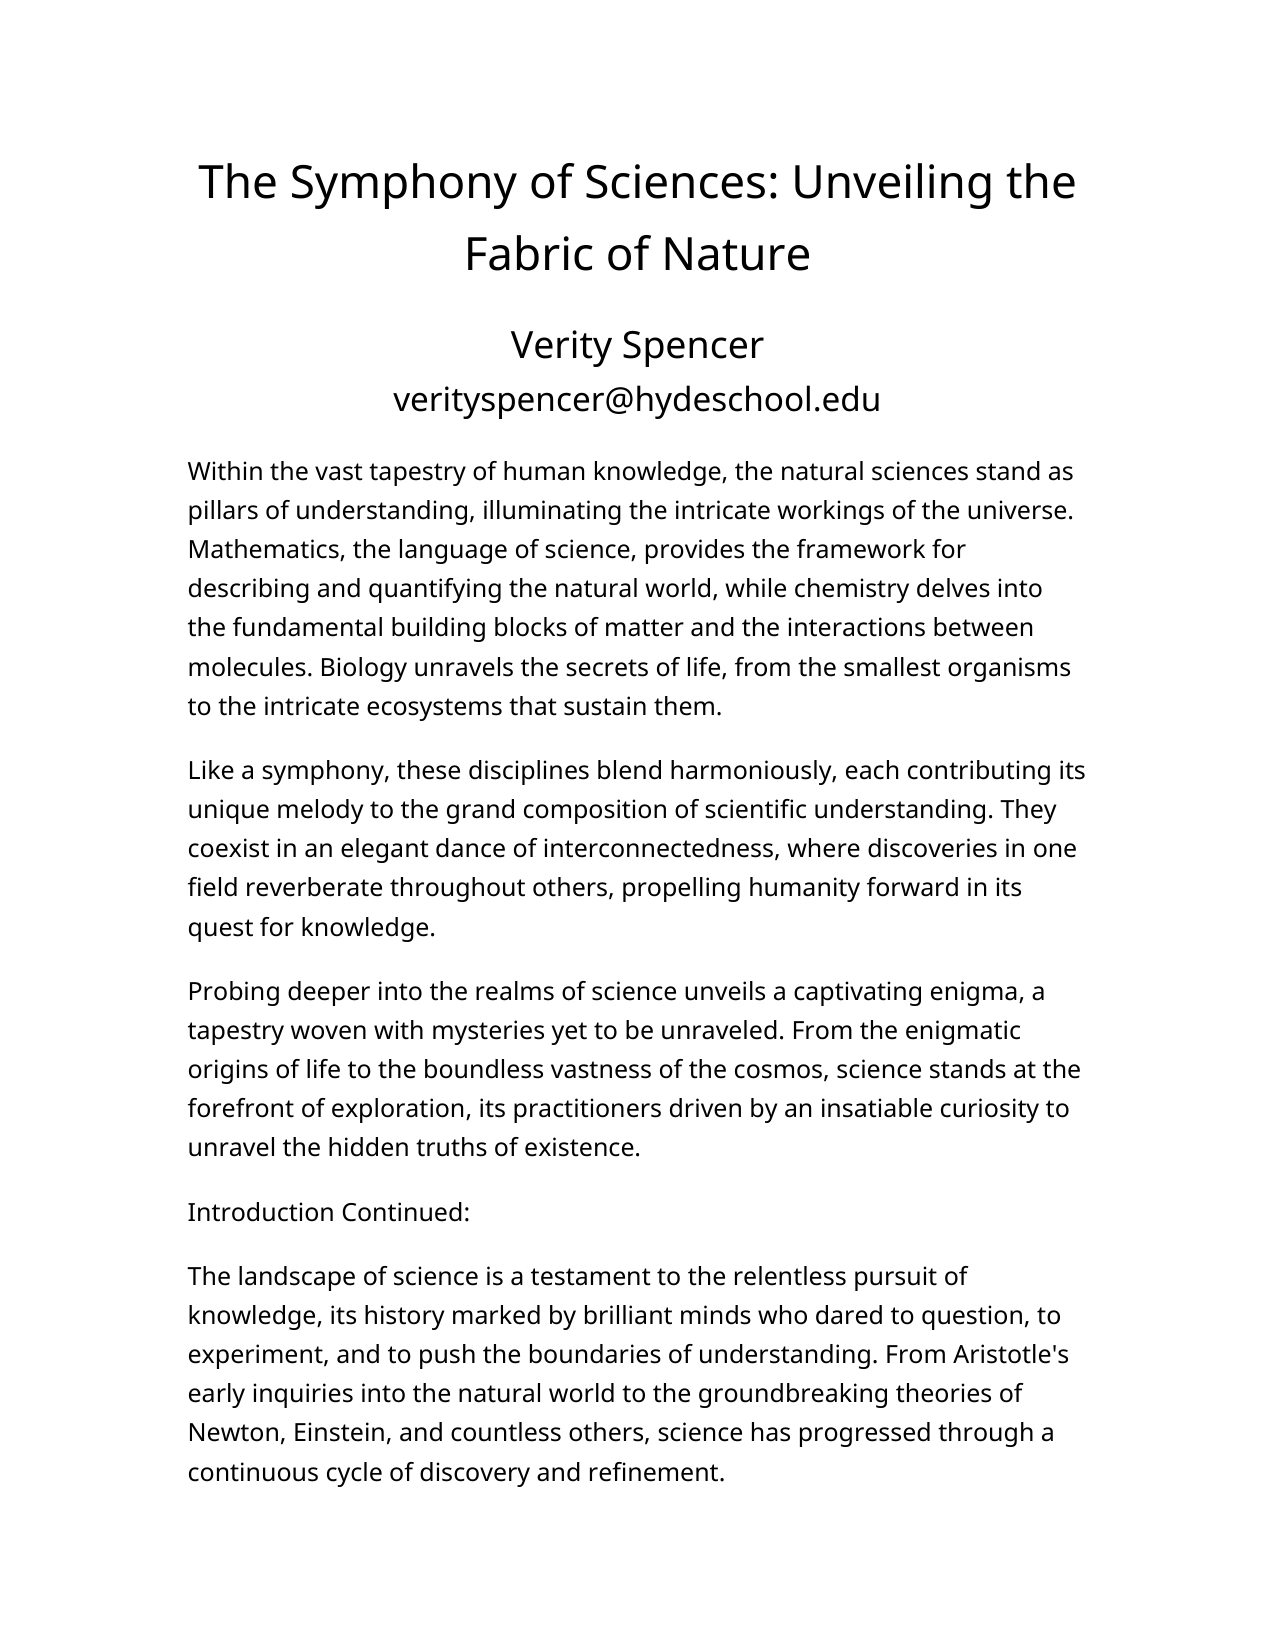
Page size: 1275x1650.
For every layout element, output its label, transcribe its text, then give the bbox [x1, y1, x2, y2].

text Introduction Continued: [187, 1194, 1087, 1228]
text Within the vast tapestry of human knowledge, the natural sciences stand as pillars of understanding, illuminating the intricate workings of the universe. Mathematics, the language of science, provides the framework for describing and quantifying the natural world, while chemistry delves into the fundamental building blocks of matter and the interactions between molecules. Biology unravels the secrets of life, from the smallest organisms to the intricate ecosystems that sustain them. [187, 453, 1087, 722]
text The Symphony of Sciences: Unveiling the Fabric of Nature [187, 150, 1087, 284]
text Probing deeper into the realms of science unveils a captivating enigma, a tapestry woven with mysteries yet to be unraveled. From the enigmatic origins of life to the boundless vastness of the cosmos, science stands at the forefront of exploration, its practitioners driven by an insatiable curiosity to unravel the hidden truths of existence. [187, 973, 1087, 1164]
text Verity Spencer verityspencer@hydeschool.edu [187, 318, 1087, 422]
text The landscape of science is a testament to the relentless pursuit of knowledge, its history marked by brilliant minds who dared to question, to experiment, and to push the boundaries of understanding. From Aristotle's early inquiries into the natural world to the groundbreaking theories of Newton, Einstein, and countless others, science has progressed through a continuous cycle of discovery and refinement. [187, 1258, 1087, 1488]
text Like a symphony, these disciplines blend harmoniously, each contributing its unique melody to the grand composition of scientific understanding. They coexist in an elegant dance of interconnectedness, where discoveries in one field reverberate throughout others, propelling humanity forward in its quest for knowledge. [187, 752, 1087, 943]
